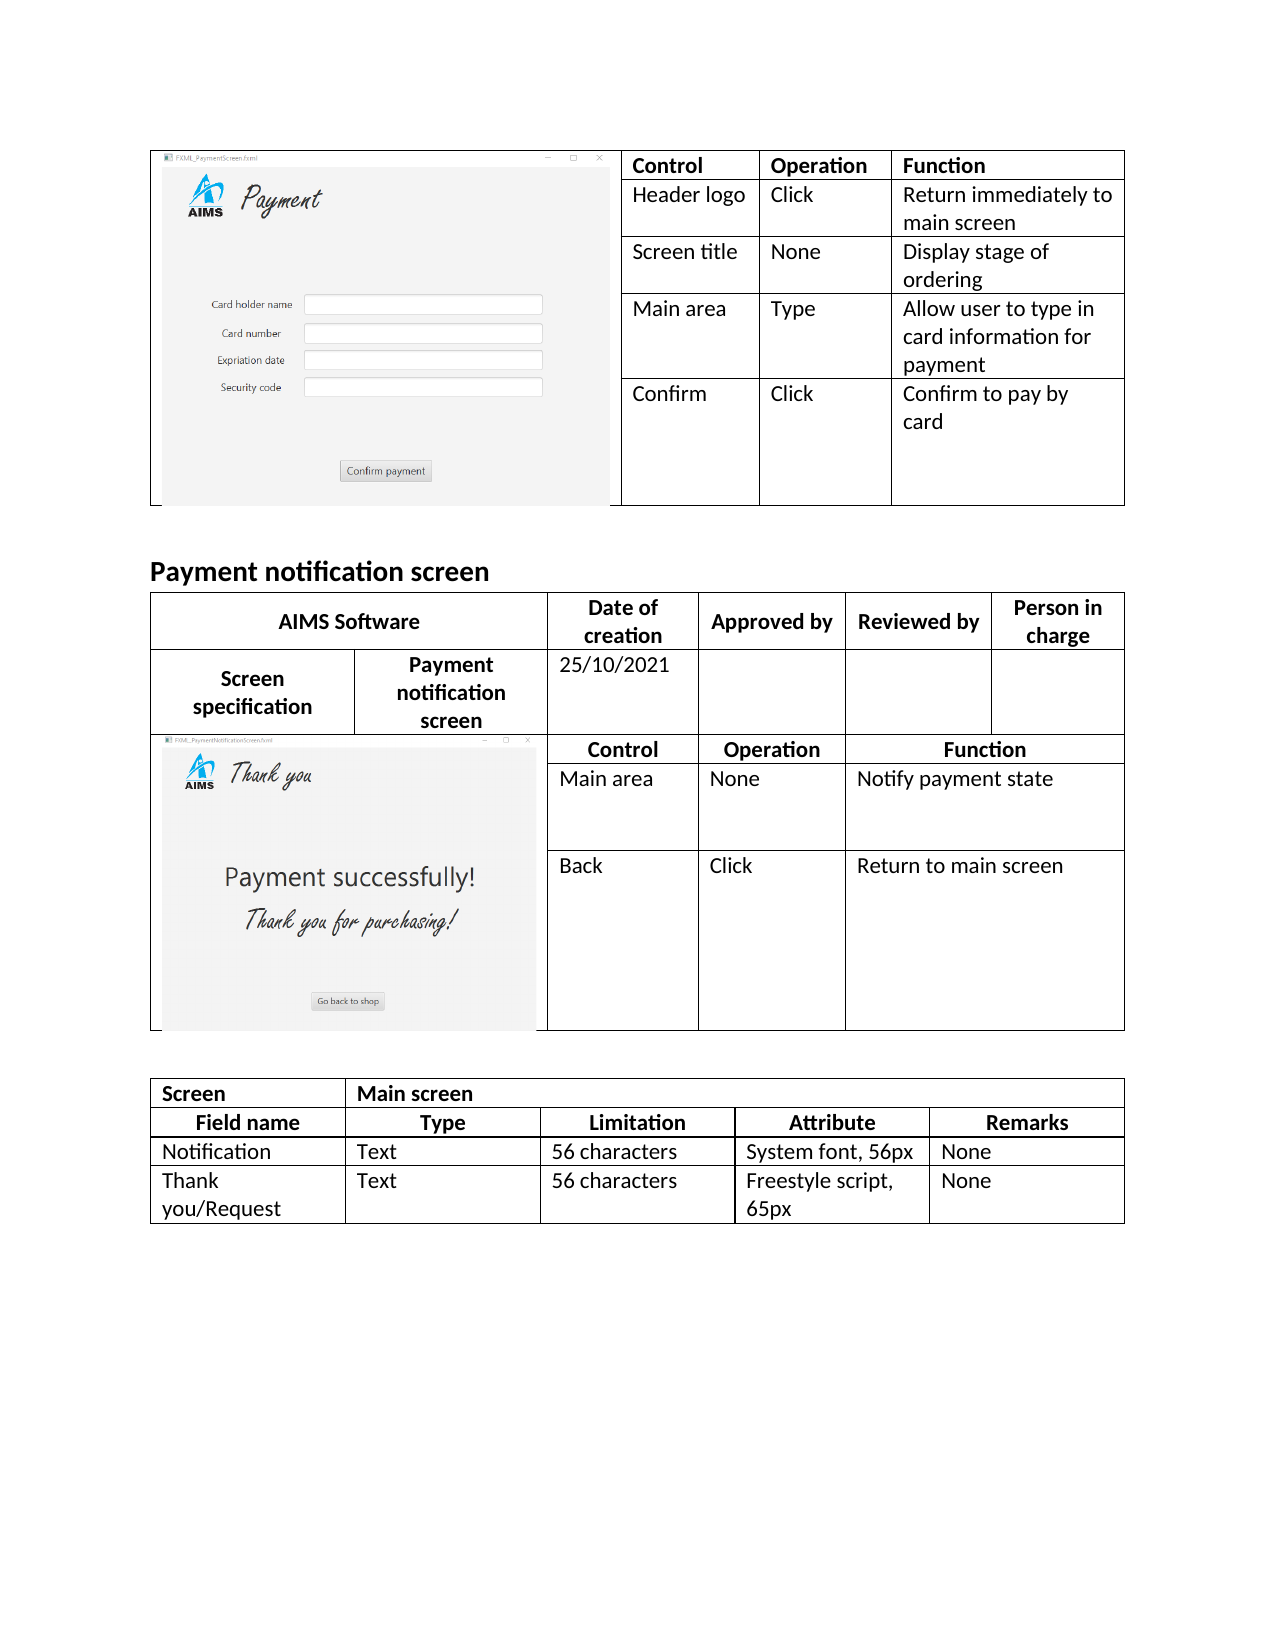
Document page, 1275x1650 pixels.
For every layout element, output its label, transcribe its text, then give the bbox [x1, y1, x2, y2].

table_cell None [930, 1138, 1124, 1165]
table_cell [610, 151, 621, 505]
table_cell Function [846, 735, 1124, 763]
table_cell Allow user to type in card information for payment [892, 294, 1124, 378]
table_cell Limitation [541, 1108, 734, 1136]
table_header Main screen [346, 1079, 1124, 1107]
table_cell Click [699, 851, 845, 1030]
table_cell Main area [622, 294, 759, 378]
table_cell Function [892, 151, 1124, 179]
table_cell [537, 735, 547, 1030]
subtitle Payment notification screen [150, 553, 1125, 589]
table_header Approved by [699, 593, 845, 649]
table_cell Return immediately to main screen [892, 180, 1124, 236]
table_cell System font, 56px [736, 1138, 929, 1165]
table_cell Display stage of ordering [892, 237, 1124, 293]
table_cell Field name [151, 1108, 345, 1136]
table_cell [151, 735, 162, 1030]
table_cell Text [346, 1166, 540, 1222]
table_cell None [930, 1166, 1124, 1222]
table_cell 25/10/2021 [548, 650, 698, 734]
table_cell Control [622, 151, 759, 179]
table_header Date of creation [548, 593, 698, 649]
table_cell [151, 151, 161, 505]
table_cell Remarks [930, 1108, 1124, 1136]
table_cell Header logo [622, 180, 759, 236]
table_cell Control [548, 735, 698, 763]
table_cell None [699, 764, 845, 850]
table_cell [846, 650, 991, 734]
table_cell Notification [151, 1138, 345, 1165]
table_cell Thank you/Request [151, 1166, 345, 1222]
table_cell Screen title [622, 237, 759, 293]
table_cell Attribute [736, 1108, 929, 1136]
table_header Screen [151, 1079, 345, 1107]
table_cell Notify payment state [846, 764, 1124, 850]
table_header Person in charge [992, 593, 1124, 649]
table_cell Type [760, 294, 891, 378]
table_cell Operation [699, 735, 845, 763]
table_cell Screen specification [151, 650, 354, 734]
table_cell Freestyle script, 65px [736, 1166, 929, 1222]
picture [161, 151, 610, 506]
table_cell Payment notification screen [355, 650, 547, 734]
table_cell Type [346, 1108, 540, 1136]
table_cell Back [548, 851, 698, 1030]
table_cell Operation [760, 151, 891, 179]
table_cell Confirm [622, 379, 759, 505]
table_header Reviewed by [846, 593, 991, 649]
table_cell None [760, 237, 891, 293]
table_header AIMS Software [151, 593, 547, 649]
table_cell Confirm to pay by card [892, 379, 1124, 505]
table_cell Main area [548, 764, 698, 850]
table_cell Click [760, 379, 891, 505]
picture [162, 735, 537, 1031]
table_cell [699, 650, 845, 734]
table_cell [992, 650, 1124, 734]
table_cell 56 characters [541, 1138, 734, 1165]
table_cell 56 characters [541, 1166, 734, 1222]
table_cell Click [760, 180, 891, 236]
table_cell Text [346, 1138, 540, 1165]
table_cell Return to main screen [846, 851, 1124, 1030]
